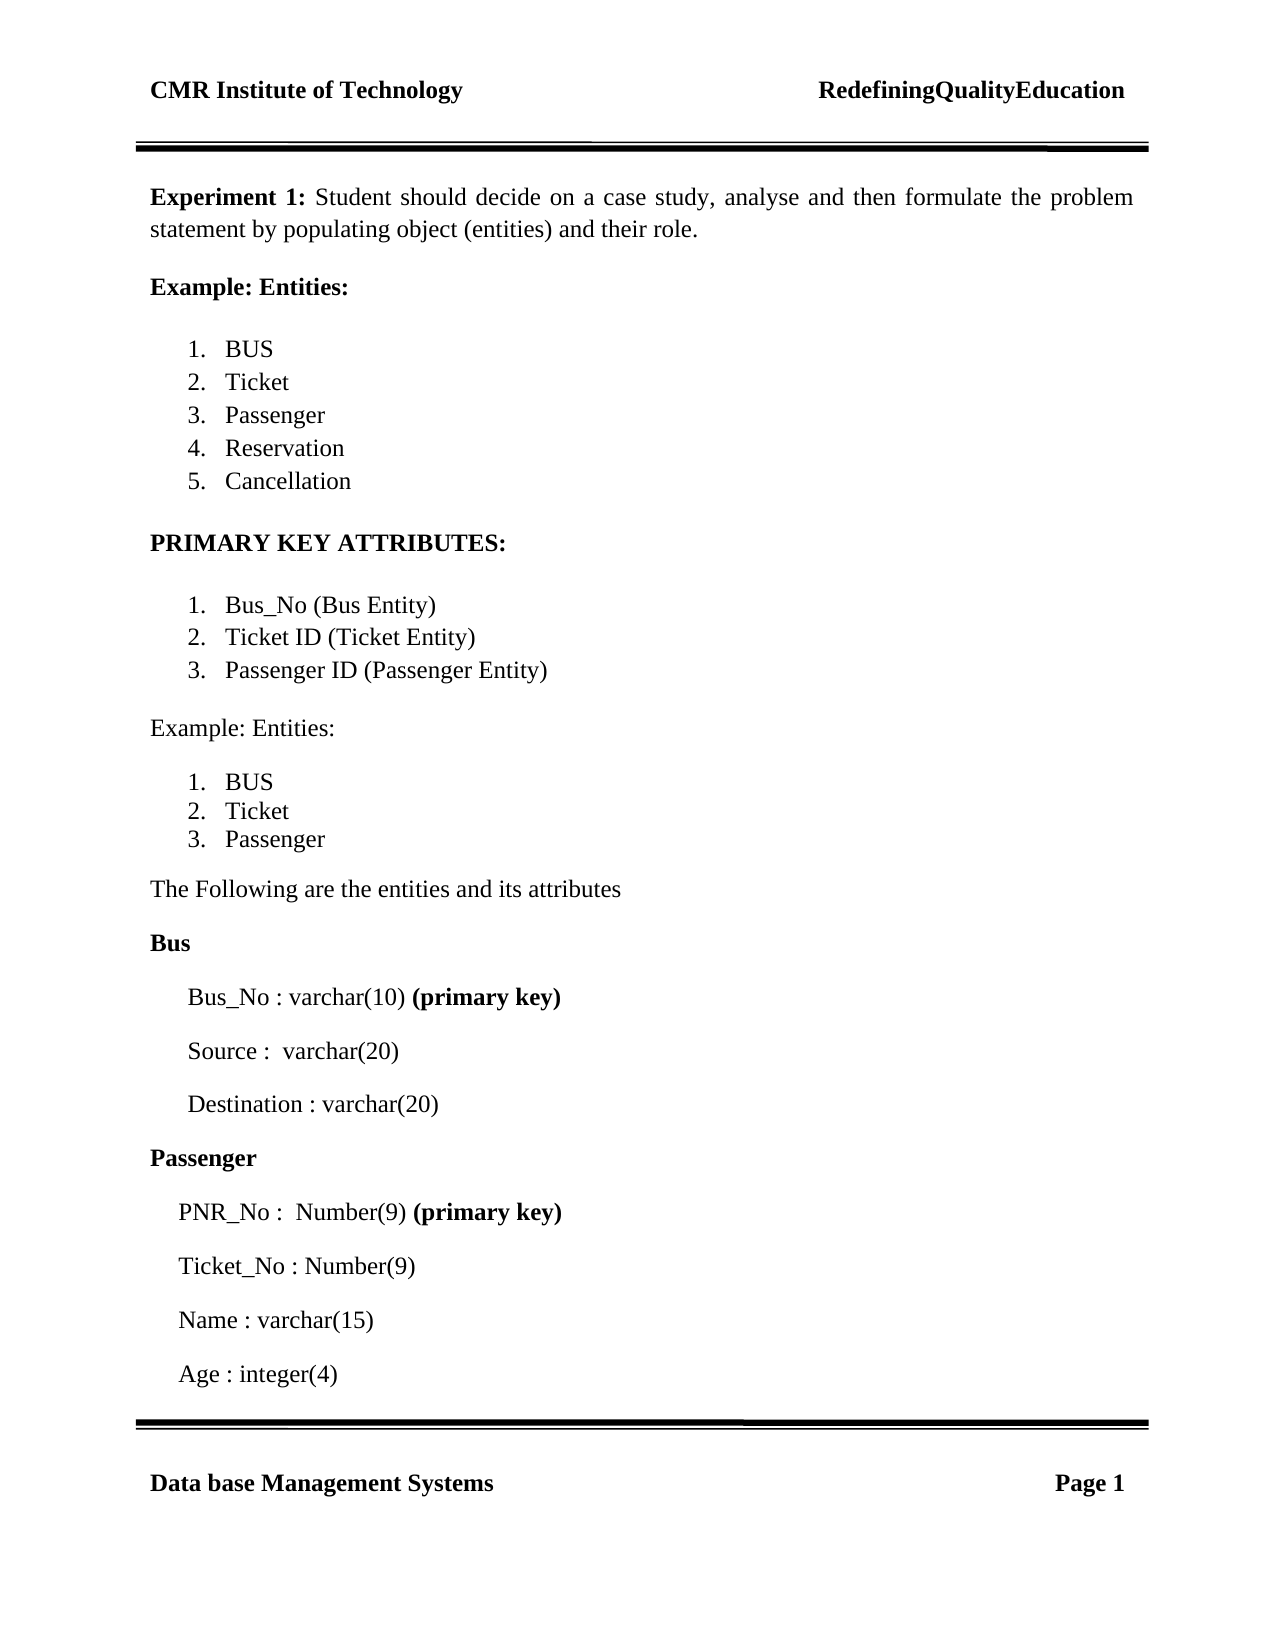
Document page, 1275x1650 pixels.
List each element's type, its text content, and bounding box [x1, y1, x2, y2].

text Experiment 1: Student should decide on a case study, analyse and then formulate the problem statement by populating object (entities) and their role. [150, 182, 1134, 243]
list Passenger [187, 824, 1134, 853]
list BUS [187, 767, 1134, 796]
list Passenger [187, 396, 1134, 429]
text Destination : varchar(20) [187, 1089, 1134, 1118]
text Example: Entities: [150, 713, 1134, 742]
text Source : varchar(20) [187, 1036, 1134, 1064]
text Bus [150, 928, 1134, 957]
text The Following are the entities and its attributes [150, 874, 1134, 903]
text Bus_No : varchar(10) (primary key) [187, 982, 1134, 1011]
list BUS [187, 330, 1134, 363]
text Ticket_No : Number(9) [178, 1251, 1134, 1280]
list Cancellation [187, 462, 1134, 494]
text PRIMARY KEY ATTRIBUTES: [150, 524, 1134, 556]
list Ticket ID (Ticket Entity) [187, 618, 1134, 651]
text Age : integer(4) [178, 1359, 1134, 1388]
text Example: Entities: [150, 268, 1134, 301]
text Passenger [150, 1143, 1134, 1172]
list Ticket [187, 363, 1134, 396]
text Name : varchar(15) [178, 1305, 1134, 1334]
list Ticket [187, 796, 1134, 824]
list Reservation [187, 429, 1134, 462]
list Passenger ID (Passenger Entity) [187, 651, 1134, 684]
list Bus_No (Bus Entity) [187, 586, 1134, 618]
text PNR_No : Number(9) (primary key) [178, 1197, 1134, 1226]
